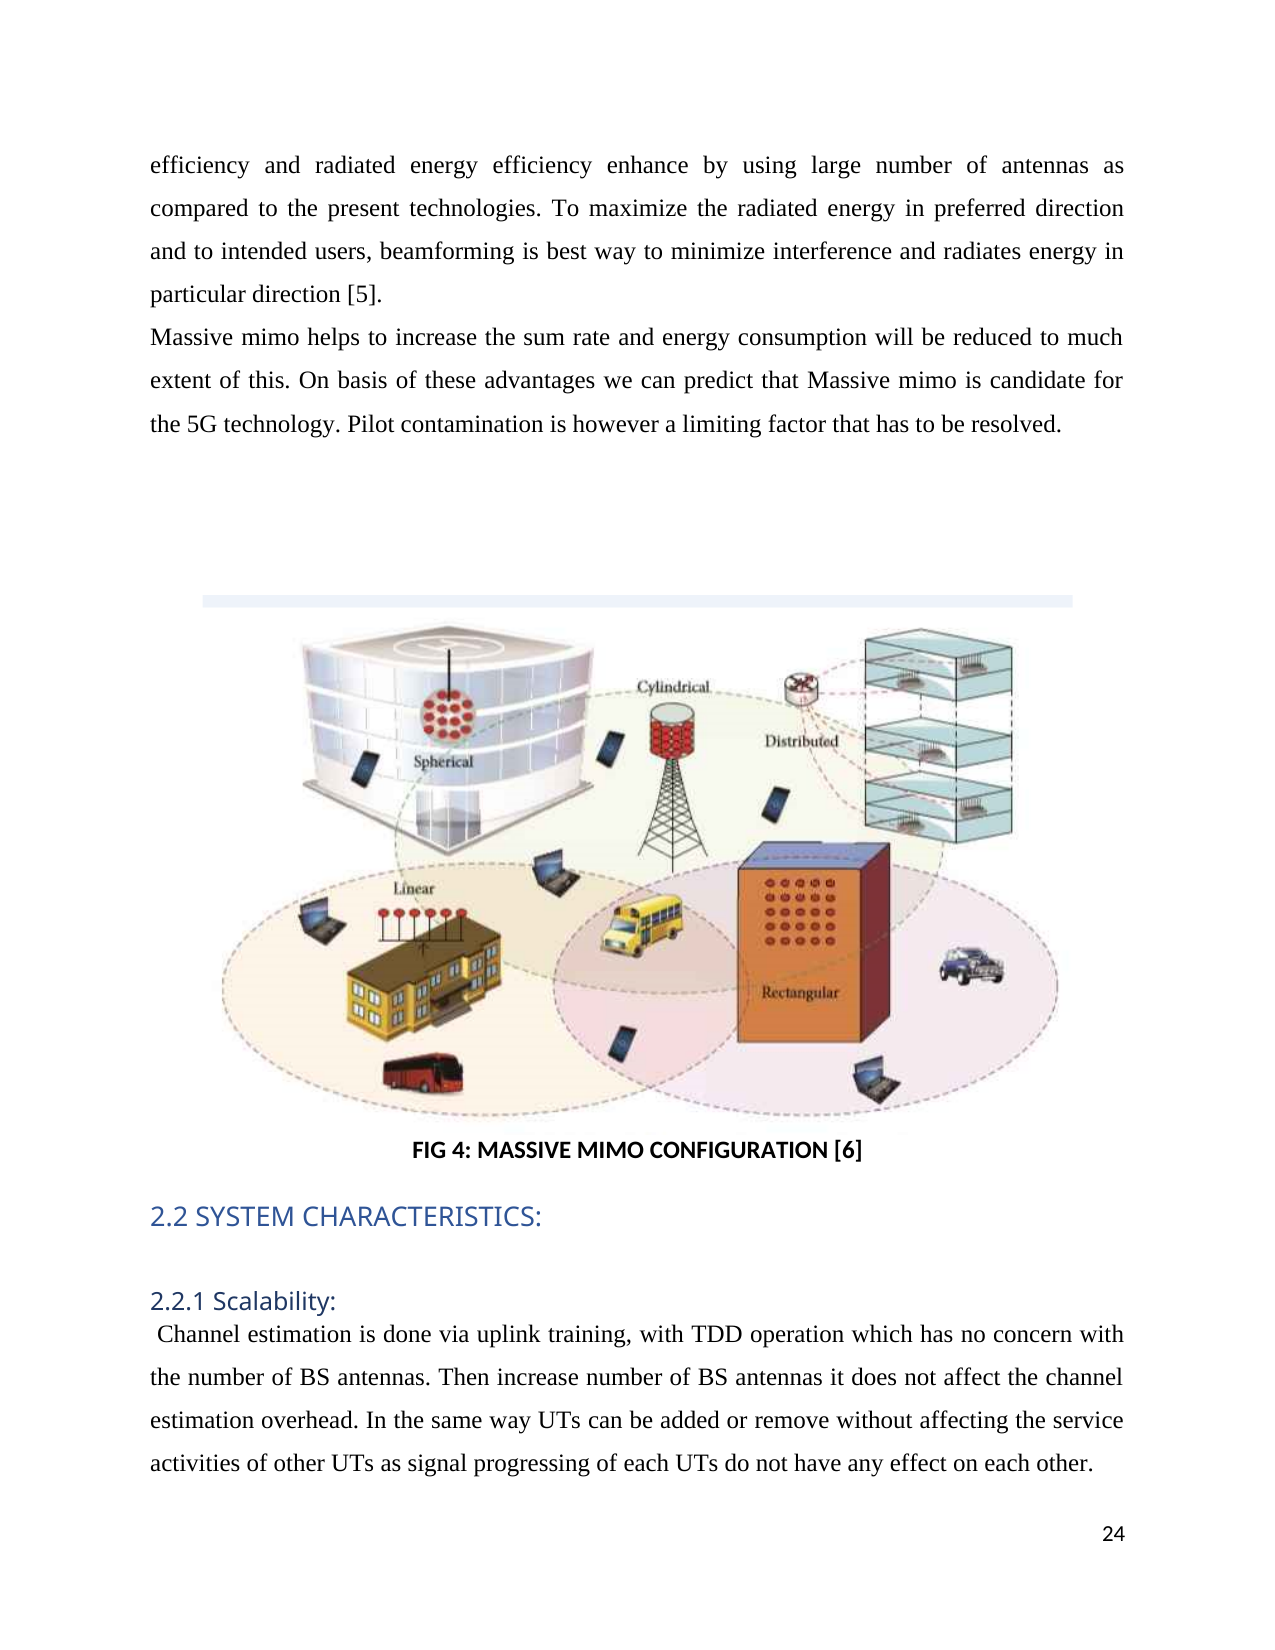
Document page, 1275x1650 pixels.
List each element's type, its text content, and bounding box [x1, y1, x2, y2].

text FIG 4: MASSIVE MIMO CONFIGURATION [6] [150, 1134, 1125, 1165]
text Massive mimo helps to increase the sum rate and energy consumption will be reduced to much extent of this. On basis of these advantages we can predict that Massive mimo is candidate for the 5G technology. Pilot contamination is however a limiting factor that has to be resolved. [150, 322, 1125, 437]
subtitle 2.2 SYSTEM CHARACTERISTICS: [150, 1198, 1125, 1234]
text Channel estimation is done via uplink training, with TDD operation which has no concern with the number of BS antennas. Then increase number of BS antennas it does not affect the channel estimation overhead. In the same way UTs can be added or remove without affecting the service activities of other UTs as signal progressing of each UTs do not have any effect on each other. [150, 1319, 1125, 1477]
subtitle 2.2.1 Scalability: [150, 1283, 1125, 1317]
picture [202, 595, 1073, 1135]
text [150, 150, 1125, 308]
